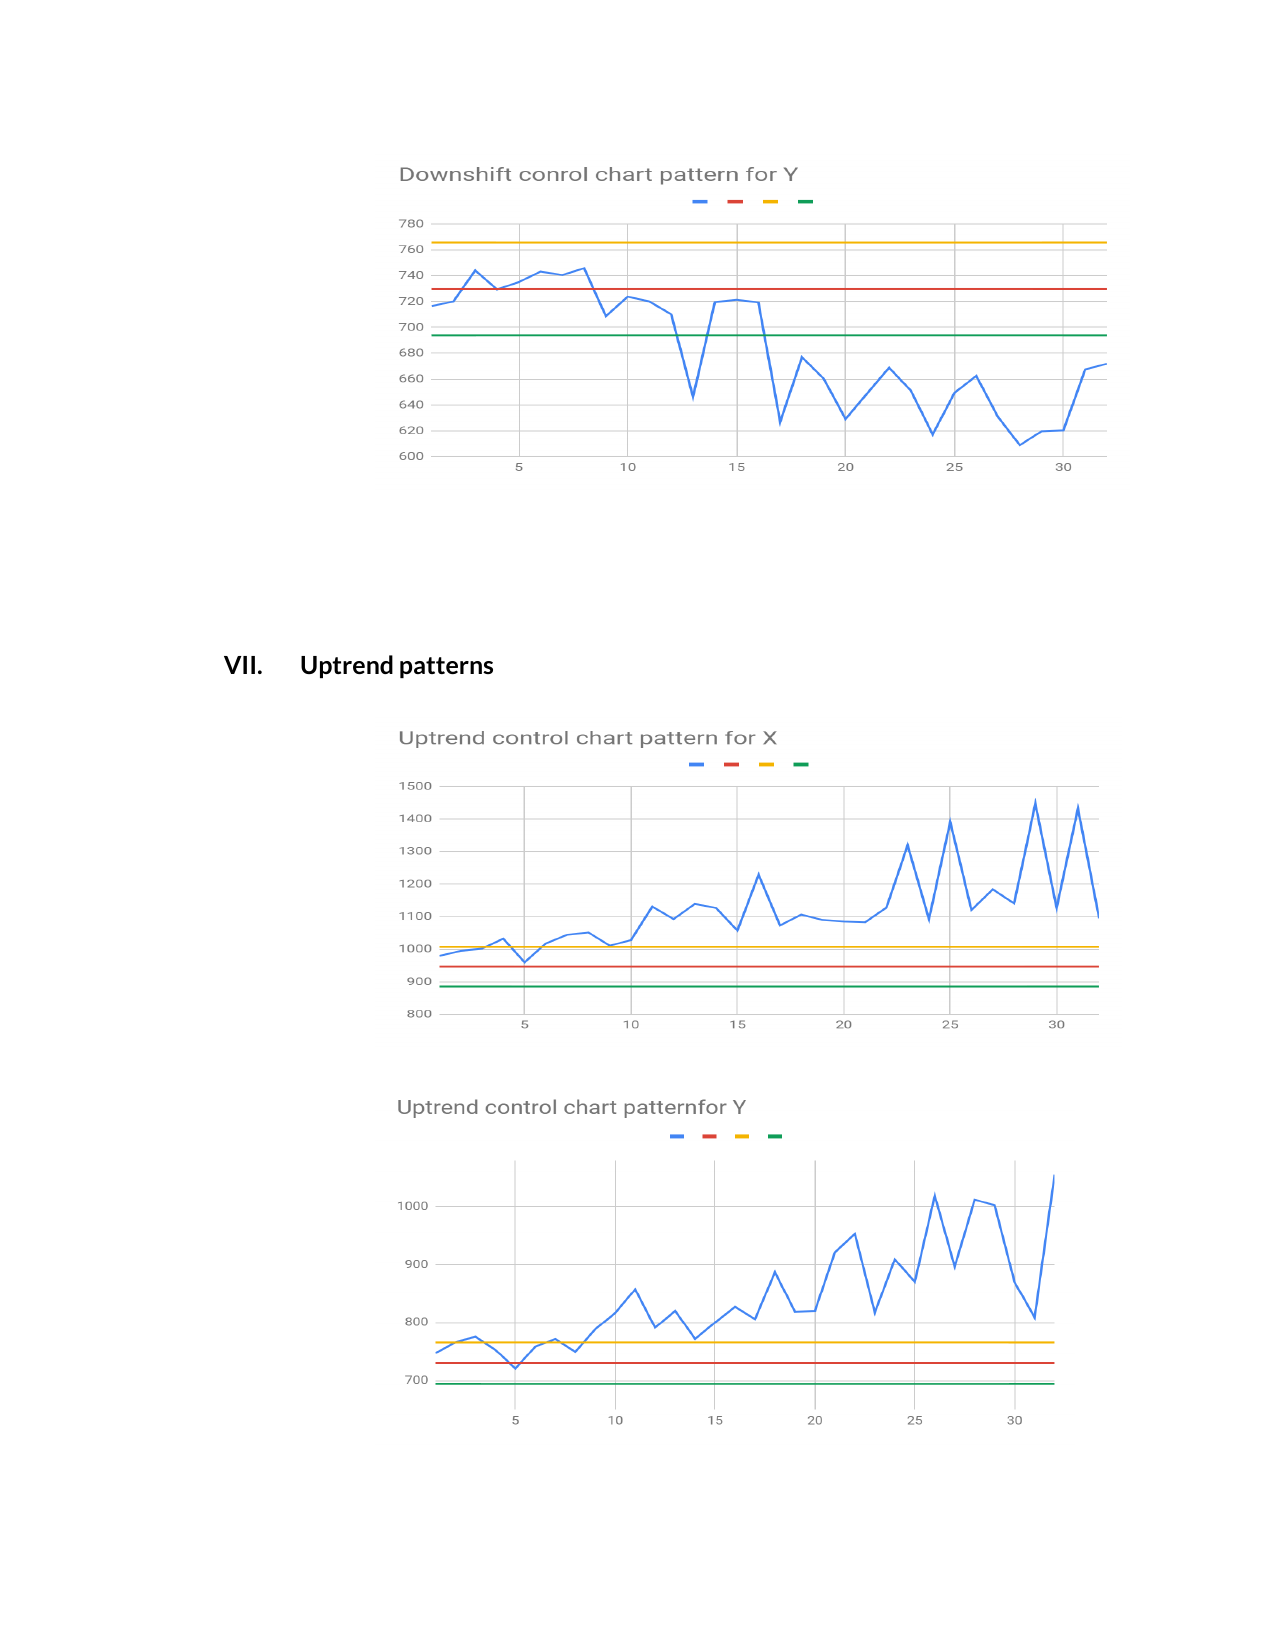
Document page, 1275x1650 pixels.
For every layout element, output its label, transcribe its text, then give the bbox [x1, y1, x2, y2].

picture [375, 1080, 1075, 1445]
picture [375, 150, 1130, 490]
list Uptrend patterns [262, 650, 1125, 680]
picture [375, 713, 1122, 1047]
